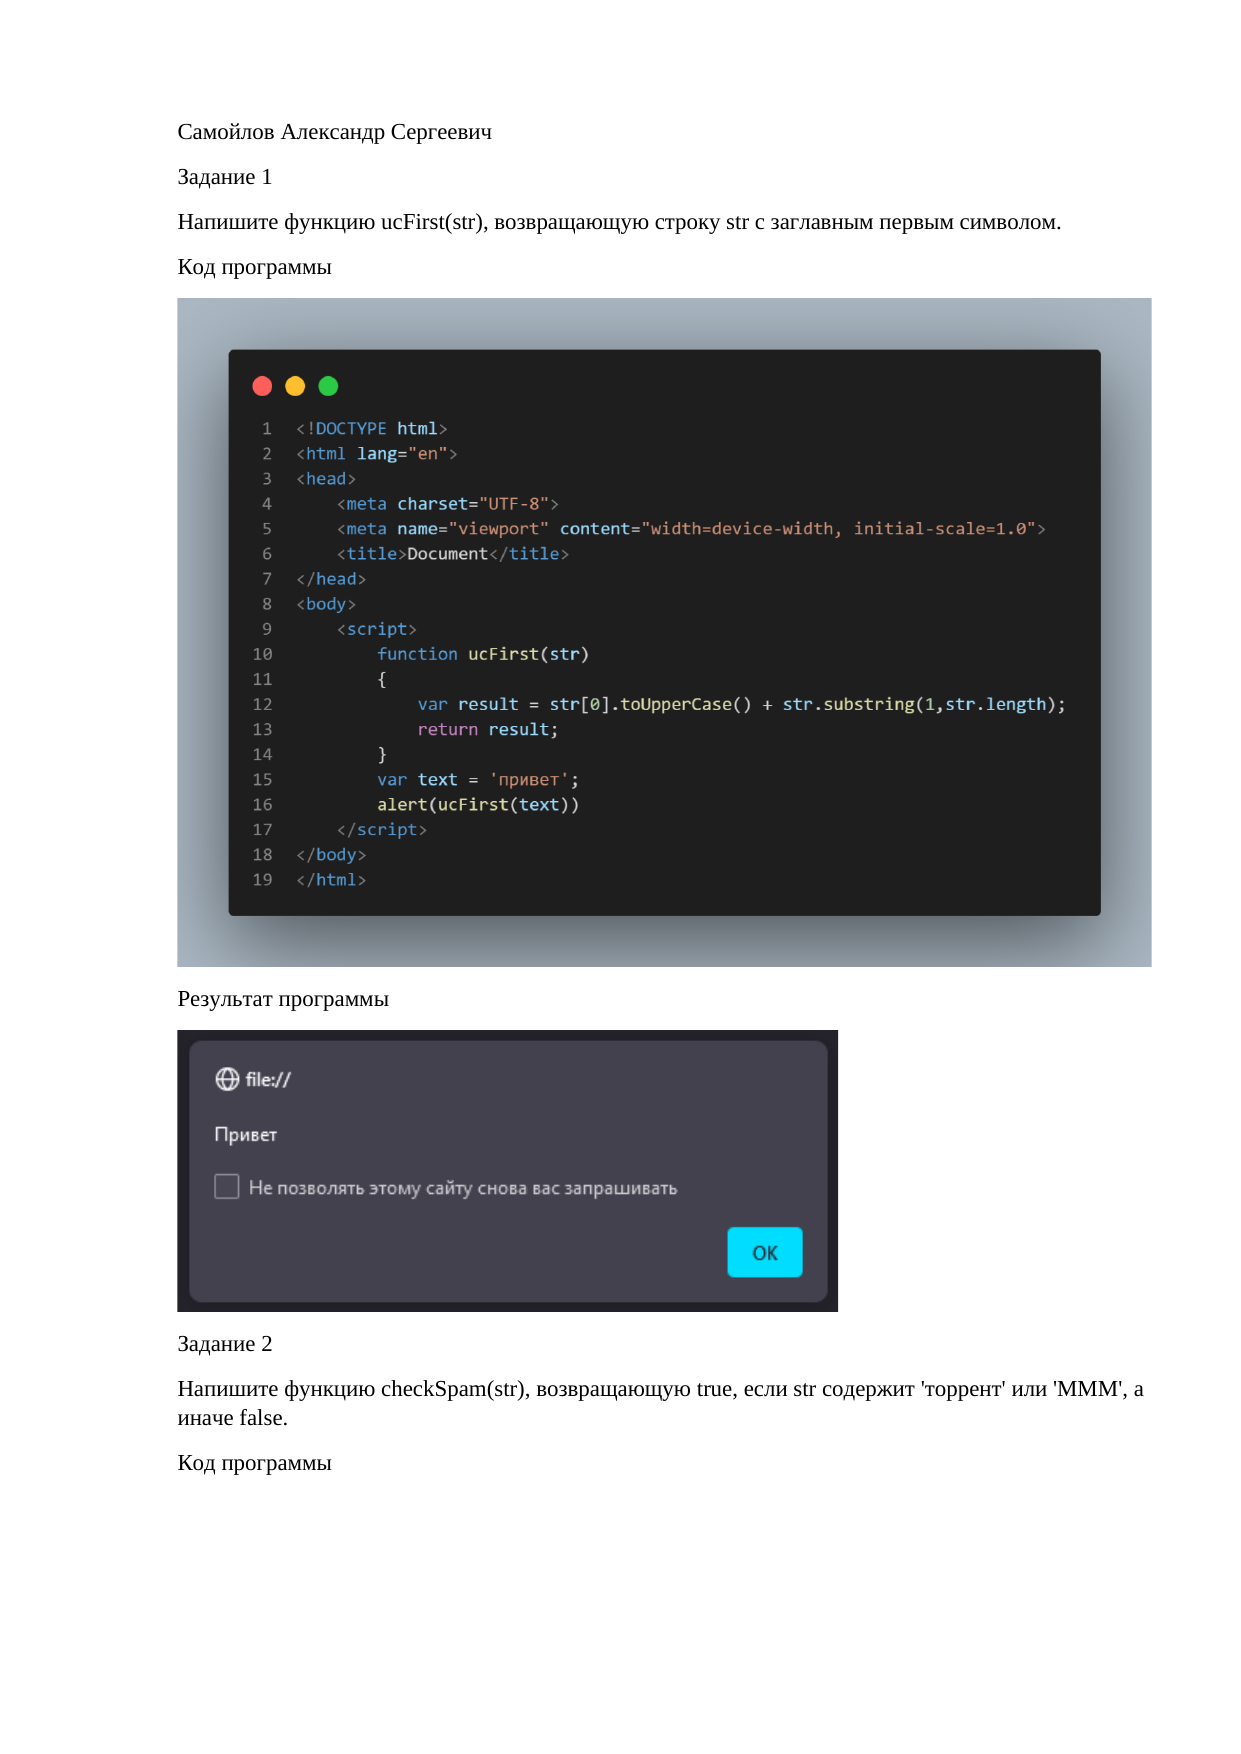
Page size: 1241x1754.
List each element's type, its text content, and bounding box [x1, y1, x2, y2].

picture [177, 298, 1152, 967]
text Код программы [177, 1449, 1152, 1475]
text Задание 1 [177, 163, 1152, 189]
text Напишите функцию checkSpam(str), возвращающую true, если str содержит 'торрент' или 'МММ', а иначе false. [177, 1375, 1152, 1430]
text Самойлов Александр Сергеевич [177, 118, 1152, 144]
text Задание 2 [177, 1330, 1152, 1357]
text Результат программы [177, 985, 1152, 1011]
text Напишите функцию ucFirst(str), возвращающую строку str с заглавным первым символом. [177, 208, 1152, 235]
picture [177, 1030, 839, 1312]
text Код программы [177, 253, 1152, 280]
